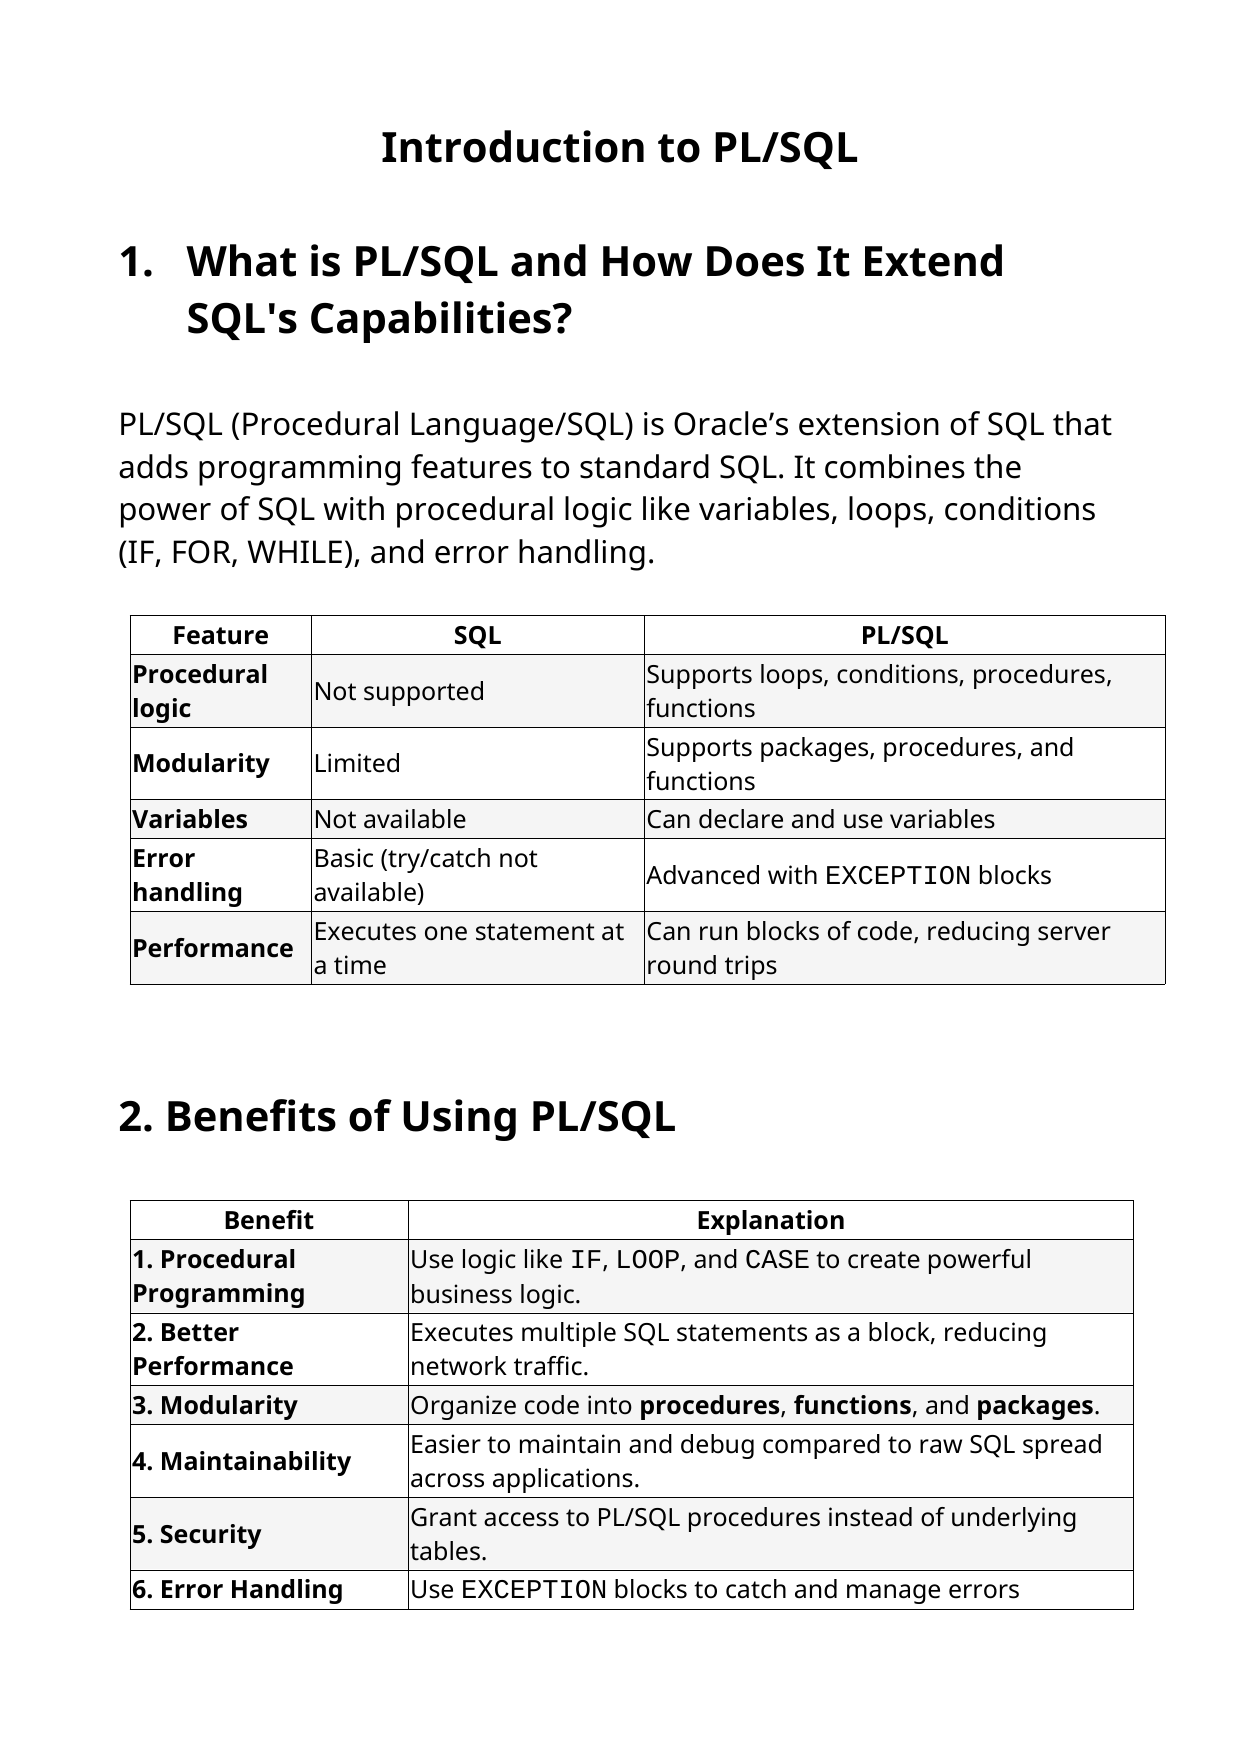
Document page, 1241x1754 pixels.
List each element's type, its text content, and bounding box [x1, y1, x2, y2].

table_header Explanation [409, 1201, 1133, 1239]
table_cell Grant access to PL/SQL procedures instead of underlying tables. [409, 1498, 1133, 1569]
table_cell Supports packages, procedures, and functions [645, 728, 1165, 799]
table_header PL/SQL [645, 616, 1165, 654]
text PL/SQL (Procedural Language/SQL) is Oracle’s extension of SQL that adds programming features to standard SQL. It combines the power of SQL with procedural logic like variables, loops, conditions (IF, FOR, WHILE), and error handling. [118, 402, 1122, 572]
table_cell Limited [312, 728, 644, 799]
table_cell Basic (try/catch not available) [312, 839, 644, 911]
table_cell Executes one statement at a time [312, 912, 644, 984]
table_cell Easier to maintain and debug compared to raw SQL spread across applications. [409, 1425, 1133, 1497]
table_cell Advanced with EXCEPTION blocks [645, 839, 1165, 911]
table_header SQL [312, 616, 644, 654]
list What is PL/SQL and How Does It Extend SQL's Capabilities? [118, 232, 1122, 345]
table_cell Modularity [131, 728, 311, 799]
table_cell 6. Error Handling [131, 1571, 408, 1609]
table_cell 2. Better Performance [131, 1314, 408, 1385]
table_cell Not supported [312, 655, 644, 727]
table_cell Use logic like IF, LOOP, and CASE to create powerful business logic. [409, 1240, 1133, 1312]
table_cell Executes multiple SQL statements as a block, reducing network traffic. [409, 1314, 1133, 1385]
table_cell Can run blocks of code, reducing server round trips [645, 912, 1165, 984]
table_header Feature [131, 616, 311, 654]
table_cell Organize code into procedures, functions, and packages. [409, 1386, 1133, 1424]
table_cell Not available [312, 800, 644, 838]
table_cell Error handling [131, 839, 311, 911]
table_cell Variables [131, 800, 311, 838]
table_cell 3. Modularity [131, 1386, 408, 1424]
text Introduction to PL/SQL [118, 118, 1122, 175]
table_cell Supports loops, conditions, procedures, functions [645, 655, 1165, 727]
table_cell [409, 1571, 1133, 1609]
table_cell Can declare and use variables [645, 800, 1165, 838]
text 2. Benefits of Using PL/SQL [118, 1086, 1122, 1143]
table_header Benefit [131, 1201, 408, 1239]
table_cell Performance [131, 912, 311, 984]
table_cell 1. Procedural Programming [131, 1240, 408, 1312]
table_cell Procedural logic [131, 655, 311, 727]
table_cell 5. Security [131, 1498, 408, 1569]
table_cell 4. Maintainability [131, 1425, 408, 1497]
